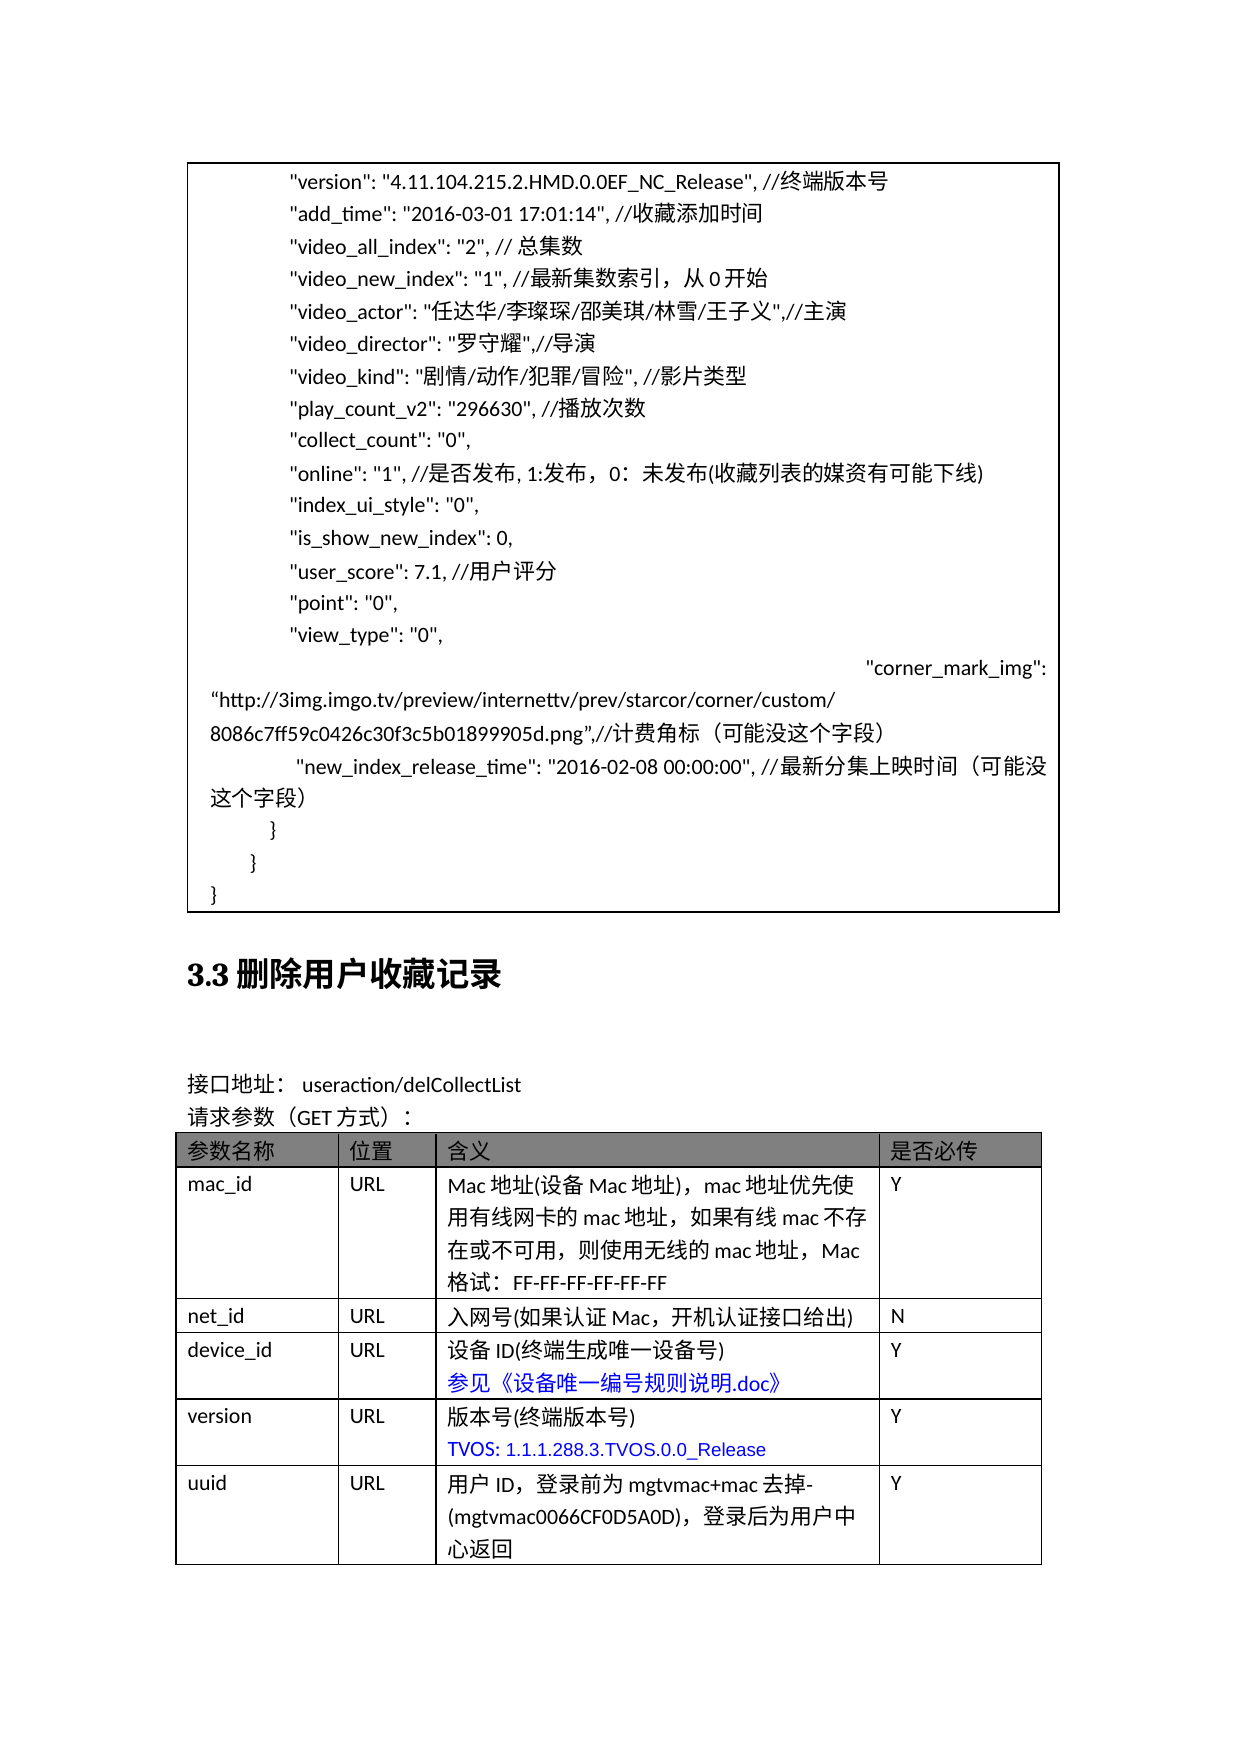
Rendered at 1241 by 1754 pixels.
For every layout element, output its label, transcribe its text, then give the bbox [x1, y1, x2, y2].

subtitle 3.3删除用户收藏记录 [187, 940, 1053, 1005]
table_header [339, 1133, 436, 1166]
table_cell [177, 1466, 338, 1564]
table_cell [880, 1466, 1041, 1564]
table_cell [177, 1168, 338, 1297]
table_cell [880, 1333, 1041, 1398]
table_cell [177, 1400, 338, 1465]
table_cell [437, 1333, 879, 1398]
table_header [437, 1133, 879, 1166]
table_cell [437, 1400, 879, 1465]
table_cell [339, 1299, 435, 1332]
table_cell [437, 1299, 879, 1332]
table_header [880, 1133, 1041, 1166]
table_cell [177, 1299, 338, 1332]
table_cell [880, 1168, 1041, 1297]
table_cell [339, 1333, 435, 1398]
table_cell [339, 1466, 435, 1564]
text 请求参数（GET方式）： [187, 1099, 1053, 1132]
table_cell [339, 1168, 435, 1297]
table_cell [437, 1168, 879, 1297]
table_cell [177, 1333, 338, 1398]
text 接口地址： useraction/delCollectList [187, 1067, 1053, 1099]
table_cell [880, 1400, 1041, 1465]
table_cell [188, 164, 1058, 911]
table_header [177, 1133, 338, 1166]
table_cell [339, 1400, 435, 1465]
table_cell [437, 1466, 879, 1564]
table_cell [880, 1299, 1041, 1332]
